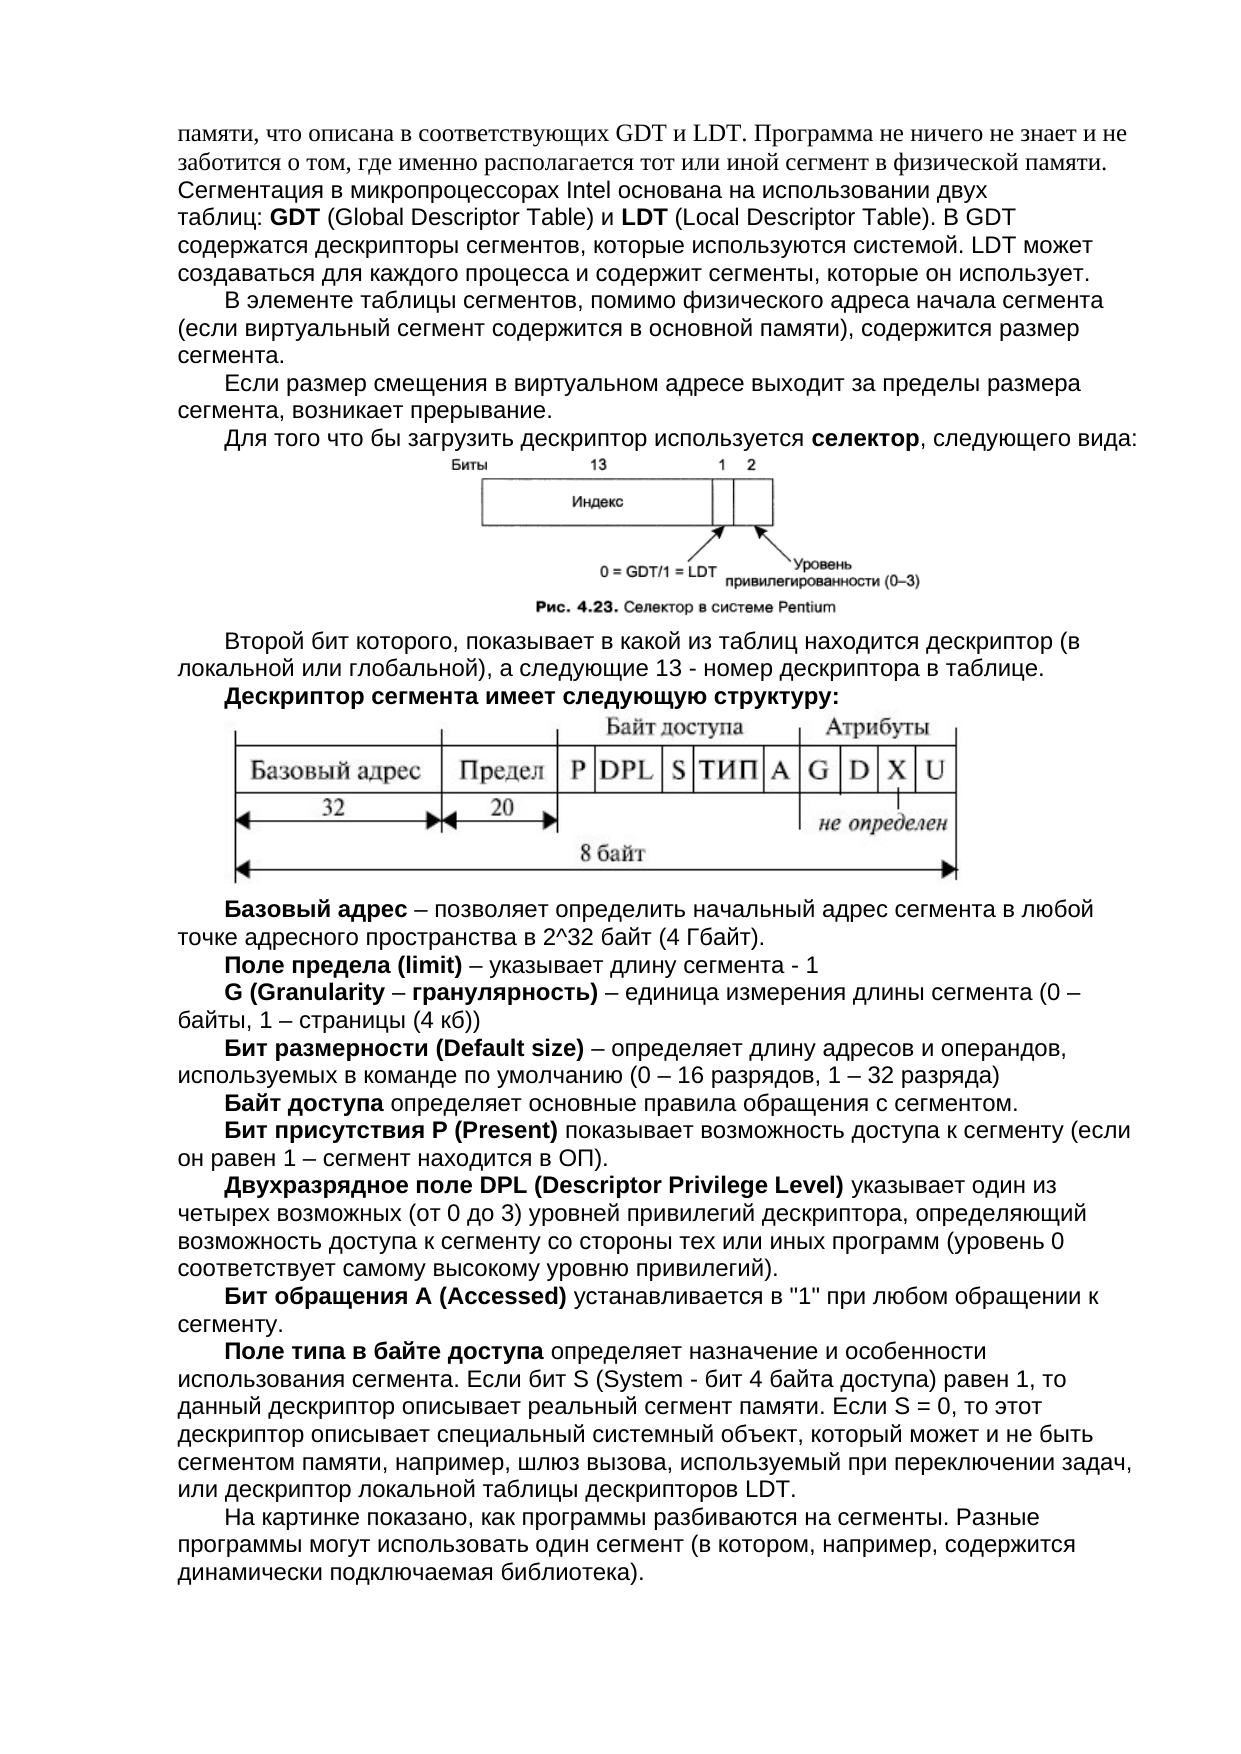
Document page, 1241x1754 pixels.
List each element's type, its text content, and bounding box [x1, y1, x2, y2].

text Если размер смещения в виртуальном адресе выходит за пределы размера сегмента, возникает прерывание. [177, 369, 1152, 424]
text Бит присутствия P (Present) показывает возможность доступа к сегменту (если он равен 1 – сегмент находится в ОП). [177, 1116, 1152, 1171]
text Поле предела (limit) – указывает длину сегмента - 1 [177, 951, 1152, 978]
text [177, 118, 1152, 286]
text Базовый адрес – позволяет определить начальный адрес сегмента в любой точке адресного пространства в 2^32 байт (4 Гбайт). [177, 895, 1152, 951]
text Бит обращения A (Accessed) устанавливается в "1" при любом обращении к сегменту. [177, 1282, 1152, 1337]
text G (Granularity – гранулярность) – единица измерения длины сегмента (0 – байты, 1 – страницы (4 кб)) [177, 978, 1152, 1033]
text Второй бит которого, показывает в какой из таблиц находится дескриптор (в локальной или глобальной), а следующие 13 - номер дескриптора в таблице. [177, 627, 1152, 682]
text На картинке показано, как программы разбиваются на сегменты. Разные программы могут использовать один сегмент (в котором, например, содержится динамически подключаемая библиотека). [177, 1503, 1152, 1586]
text Дескриптор сегмента имеет следующую структуру: [177, 682, 1152, 709]
text Поле типа в байте доступа определяет назначение и особенности использования сегмента. Если бит S (System - бит 4 байта доступа) равен 1, то данный дескриптор описывает реальный сегмент памяти. Если S = 0, то этот дескриптор описывает специальный системный объект, который может и не быть сегментом памяти, например, шлюз вызова, используемый при переключении задач, или дескриптор локальной таблицы дескрипторов LDT. [177, 1337, 1152, 1503]
picture [448, 451, 927, 627]
text Бит размерности (Default size) – определяет длину адресов и операндов, используемых в команде по умолчанию (0 – 16 разрядов, 1 – 32 разряда) [177, 1033, 1152, 1089]
text Двухразрядное поле DPL (Descriptor Privilege Level) указывает один из четырех возможных (от 0 до 3) уровней привилегий дескриптора, определяющий возможность доступа к сегменту со стороны тех или иных программ (уровень 0 соответствует самому высокому уровню привилегий). [177, 1171, 1152, 1282]
text Байт доступа определяет основные правила обращения с сегментом. [177, 1089, 1152, 1116]
picture [224, 709, 965, 896]
text В элементе таблицы сегментов, помимо физического адреса начала сегмента (если виртуальный сегмент содержится в основной памяти), содержится размер сегмента. [177, 286, 1152, 369]
text Для того что бы загрузить дескриптор используется селектор, следующего вида: [177, 424, 1152, 452]
